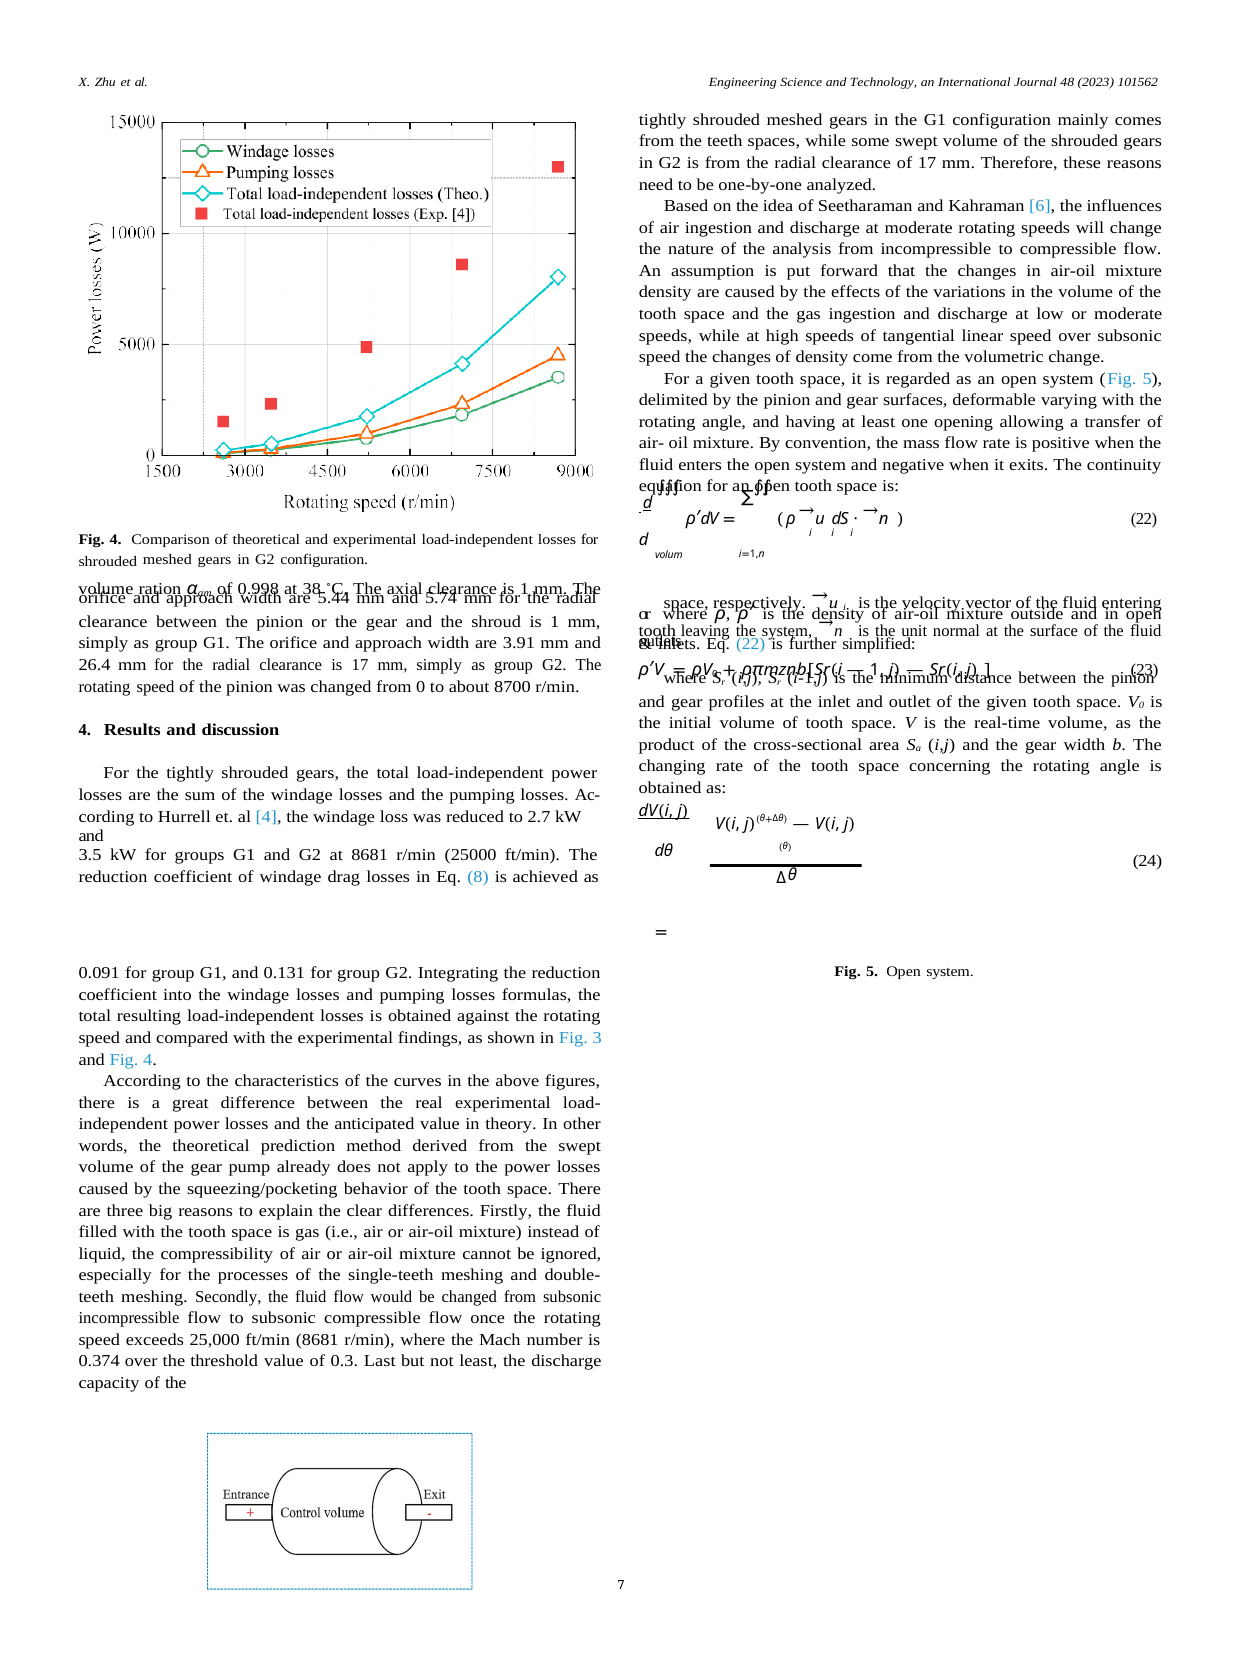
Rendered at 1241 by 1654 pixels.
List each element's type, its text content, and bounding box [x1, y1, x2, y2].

text space, respectively. →ui is the velocity vector of the fluid entering or where ρ, ρ′ is the density of air-oil mixture outside and in open tooth leaving the system, →n is the unit normal at the surface of the fluid outlets [638, 597, 1162, 649]
text cording to Hurrell et. al [4], the windage loss was reduced to 2.7 kW and [78, 807, 605, 845]
picture [87, 115, 593, 477]
text and gear profiles at the inlet and outlet of the given tooth space. V0 is the initial volume of tooth space. V is the real-time volume, as the product of the cross-sectional area Sa (i,j) and the gear width b. The changing rate of the tooth space concerning the rotating angle is obtained as: [638, 691, 1162, 797]
text For a given tooth space, it is regarded as an open system (Fig. 5), delimited by the pinion and gear surfaces, deformable varying with the rotating angle, and having at least one opening allowing a transfer of air- oil mixture. By convention, the mass flow rate is positive when the fluid enters the open system and negative when it exits. The continuity equation for an open tooth space is: [638, 368, 1162, 495]
text 0.091 for group G1, and 0.131 for group G2. Integrating the reduction coefficient into the windage losses and pumping losses formulas, the total resulting load-independent losses is obtained against the rotating speed and compared with the experimental findings, as shown in Fig. 3 and Fig. 4. [78, 963, 601, 1068]
subtitle Results and discussion [78, 720, 605, 739]
text For the tightly shrouded gears, the total load-independent power losses are the sum of the windage losses and the pumping losses. Ac- [78, 763, 605, 804]
picture [207, 1432, 473, 1590]
text 3.5 kW for groups G1 and G2 at 8681 r/min (25000 ft/min). The reduction coefficient of windage drag losses in Eq. (8) is achieved as [78, 845, 605, 886]
text Based on the idea of Seetharaman and Kahraman [6], the influences of air ingestion and discharge at moderate rotating speeds will change the nature of the analysis from incompressible to compressible flow. An assumption is put forward that the changes in air-oil mixture density are caused by the effects of the variations in the volume of the tooth space and the gas ingestion and discharge at low or moderate speeds, while at high speeds of tangential linear speed over subsonic speed the changes of density come from the volumetric change. [638, 196, 1162, 366]
text Fig. 5. Open system. [634, 963, 1173, 980]
text Fig. 4. Comparison of theoretical and experimental load-independent losses for [78, 531, 605, 548]
text tightly shrouded meshed gears in the G1 configuration mainly comes from the teeth spaces, while some swept volume of the shrouded gears in G2 is from the radial clearance of 17 mm. Therefore, these reasons need to be one-by-one analyzed. [638, 110, 1162, 193]
picture [283, 494, 454, 512]
text dθ = [654, 819, 705, 961]
text d ∫∫∫ ρ′dV = ∑∫∫ (ρ→u dS ⋅→n ) (22) [638, 498, 1173, 531]
text According to the characteristics of the curves in the above figures, there is a great difference between the real experimental load- independent power losses and the anticipated value in theory. In other words, the theoretical prediction method derived from the swept volume of the gear pump already does not apply to the power losses caused by the squeezing/pocketing behavior of the tooth space. There are three big reasons to explain the clear differences. Firstly, the fluid filled with the tooth space is gas (i.e., air or air-oil mixture) instead of liquid, the compressibility of air or air-oil mixture cannot be ignored, especially for the processes of the single-teeth meshing and double-teeth meshing. Secondly, the fluid flow would be changed from subsonic incompressible flow to subsonic compressible flow once the rotating speed exceeds 25,000 ft/min (8681 r/min), where the Mach number is 0.374 over the threshold value of 0.3. Last but not least, the discharge capacity of the [78, 1071, 601, 1392]
text clearance between the pinion or the gear and the shroud is 1 mm, simply as group G1. The orifice and approach width are 3.91 mm and 26.4 mm for the radial clearance is 17 mm, simply as group G2. The rotating speed of the pinion was changed from 0 to about 8700 r/min. [78, 612, 601, 696]
text V(i, j)(θ+Δθ) — V(i, j)(θ) [709, 807, 861, 863]
text volume ration αam of 0.998 at 38 ◦C. The axial clearance is 1 mm. The orifice and approach width are 5.44 mm and 5.74 mm for the radial [78, 585, 601, 607]
text Δ [709, 868, 854, 888]
text ρ′V = ρV0 + ρπmznb[Sr(i — 1, j) — Sr(i, j) ] (23) where Sr (i,j), Sr (i-1,j) is the minimum distance between the pinion [638, 664, 1162, 687]
